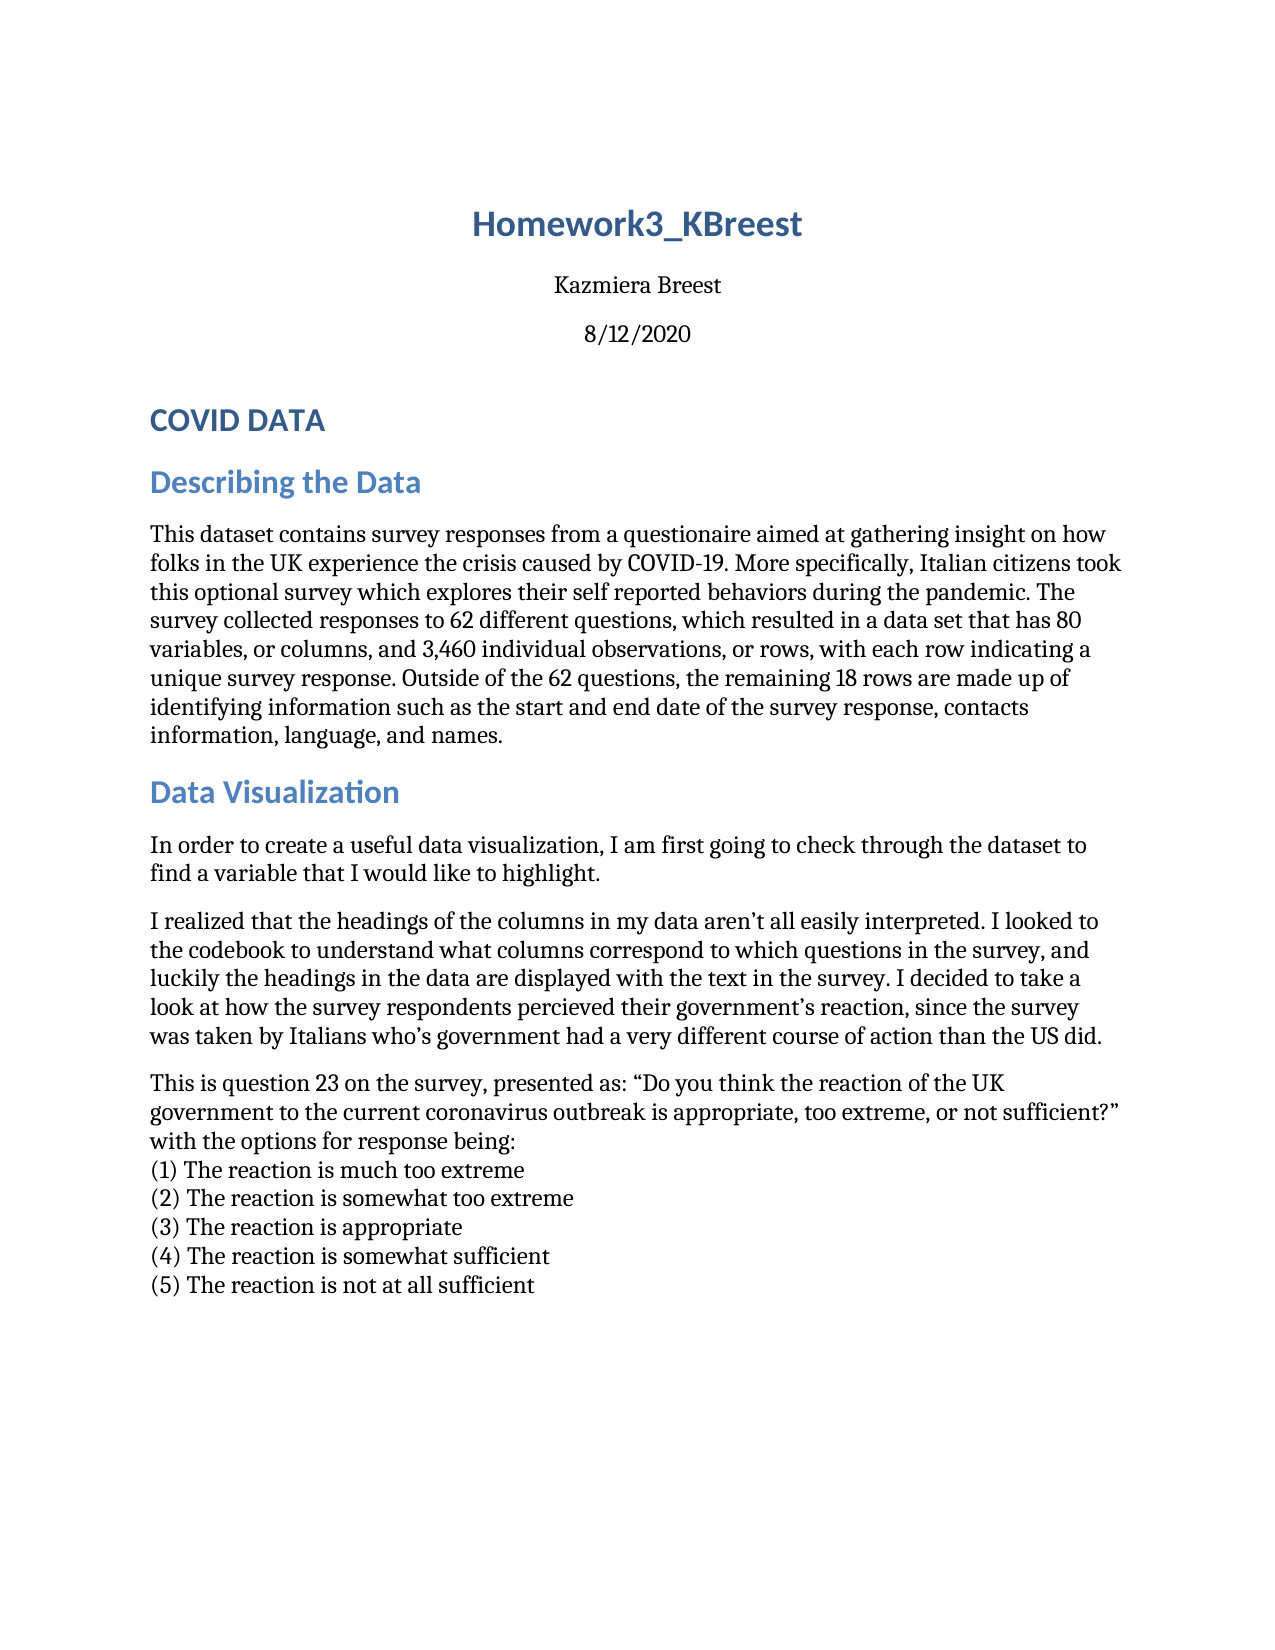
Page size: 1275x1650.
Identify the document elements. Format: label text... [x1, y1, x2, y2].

subtitle COVID DATA [150, 399, 1125, 440]
text This dataset contains survey responses from a questionaire aimed at gathering insight on how folks in the UK experience the crisis caused by COVID-19. More specifically, Italian citizens took this optional survey which explores their self reported behaviors during the pandemic. The survey collected responses to 62 different questions, which resulted in a data set that has 80 variables, or columns, and 3,460 individual observations, or rows, with each row indicating a unique survey response. Outside of the 62 questions, the remaining 18 rows are made up of identifying information such as the start and end date of the survey response, contacts information, language, and names. [150, 520, 1125, 750]
subtitle Describing the Data [150, 461, 1125, 501]
title Homework3_KBreest [150, 200, 1125, 246]
text 8/12/2020 [150, 320, 1125, 349]
subtitle Data Visualization [150, 771, 1125, 812]
text Kazmiera Breest [150, 271, 1125, 299]
text This is question 23 on the survey, presented as: “Do you think the reaction of the UK government to the current coronavirus outbreak is appropriate, too extreme, or not sufficient?” with the options for response being: (1) The reaction is much too extreme (2) The reaction is somewhat too extreme (3) The reaction is appropriate (4) The reaction is somewhat sufficient (5) The reaction is not at all sufficient [150, 1069, 1125, 1299]
text In order to create a useful data visualization, I am first going to check through the dataset to find a variable that I would like to highlight. [150, 831, 1125, 888]
text I realized that the headings of the columns in my data aren’t all easily interpreted. I looked to the codebook to understand what columns correspond to which questions in the survey, and luckily the headings in the data are displayed with the text in the survey. I decided to take a look at how the survey respondents percieved their government’s reaction, since the survey was taken by Italians who’s government had a very different course of action than the US did. [150, 907, 1125, 1051]
